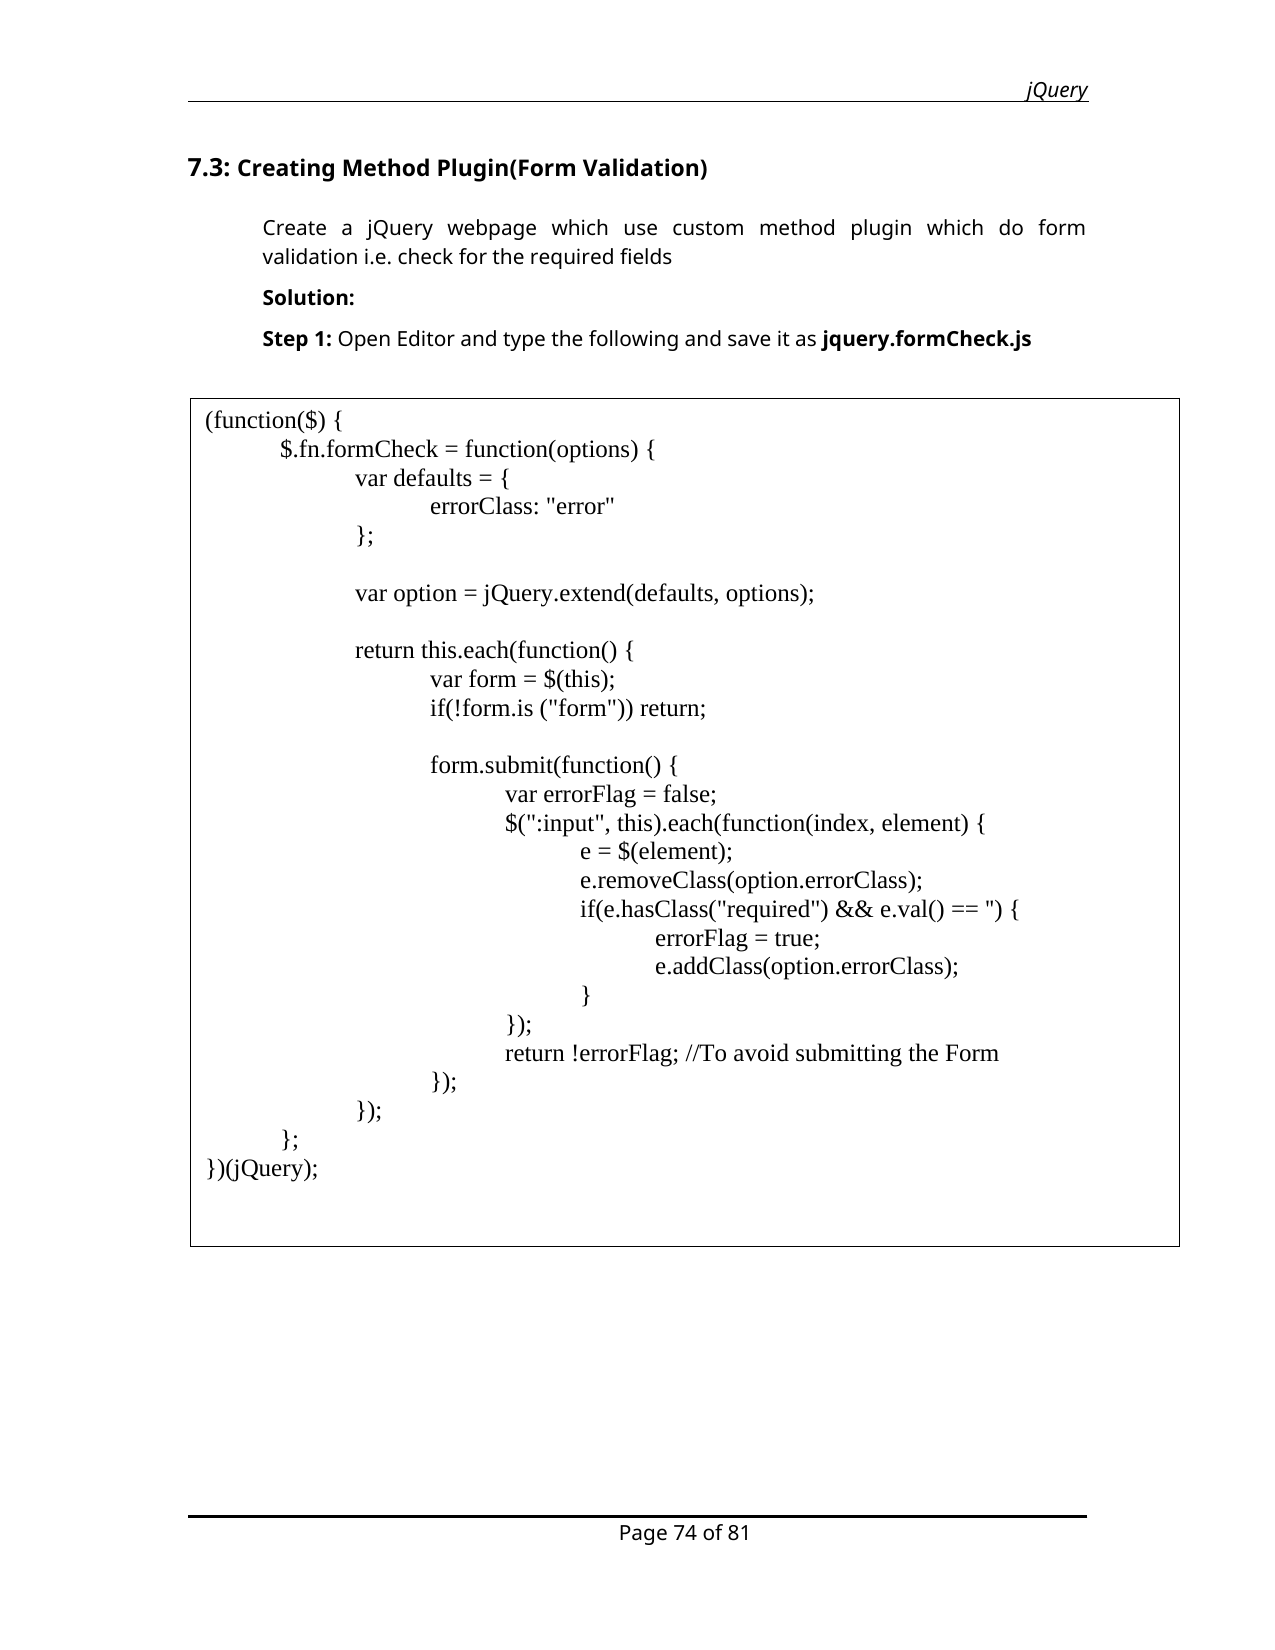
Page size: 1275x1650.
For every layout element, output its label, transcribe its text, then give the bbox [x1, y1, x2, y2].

subtitle Solution: [262, 283, 1087, 311]
subtitle 7.3: Creating Method Plugin(Form Validation) [187, 150, 1050, 184]
subtitle Create a jQuery webpage which use custom method plugin which do form validation i.e. check for the required fields [262, 213, 1087, 270]
text Step 1: Open Editor and type the following and save it as jquery.formCheck.js [262, 324, 1087, 352]
